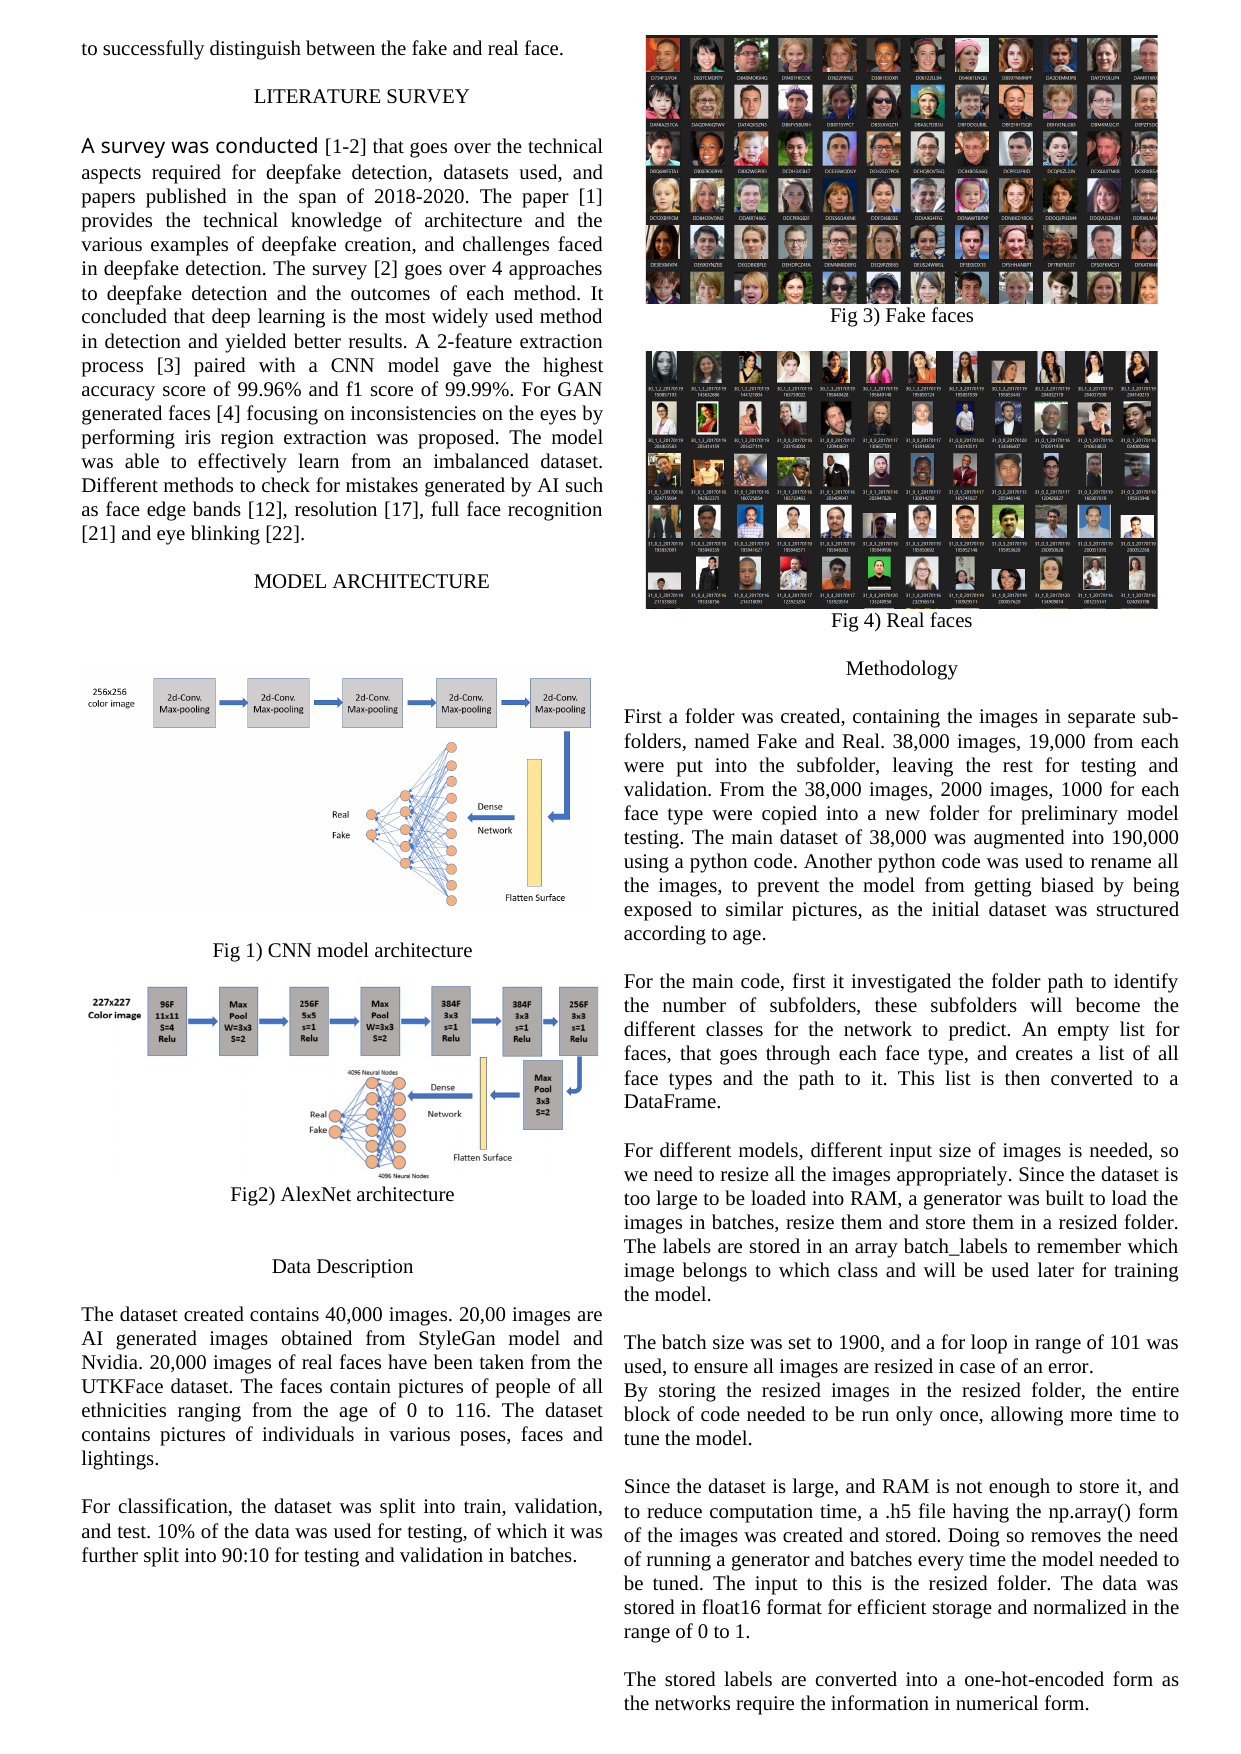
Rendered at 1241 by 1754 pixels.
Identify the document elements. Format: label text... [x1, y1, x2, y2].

text Since the dataset is large, and RAM is not enough to store it, and to reduce computation time, a .h5 file having the np.array() form of the images was created and stored. Doing so removes the need of running a generator and batches every time the model needed to be tuned. The input to this is the resized folder. The data was stored in float16 format for efficient storage and normalized in the range of 0 to 1. [624, 1474, 1180, 1643]
list LITERATURE SURVEY [253, 83, 604, 108]
text By storing the resized images in the resized folder, the entire block of code needed to be run only once, allowing more time to tune the model. [624, 1378, 1180, 1450]
text The stored labels are converted into a one-hot-encoded form as the networks require the information in numerical form. [624, 1667, 1180, 1715]
text For the main code, first it investigated the folder path to identify the number of subfolders, these subfolders will become the different classes for the network to predict. An empty list for faces, that goes through each face type, and creates a list of all face types and the path to it. This list is then converted to a DataFrame. [624, 969, 1180, 1113]
text The dataset created contains 40,000 images. 20,00 images are AI generated images obtained from StyleGan model and Nvidia. 20,000 images of real faces have been taken from the UTKFace dataset. The faces contain pictures of people of all ethnicities ranging from the age of 0 to 116. The dataset contains pictures of individuals in various poses, faces and lightings. [81, 1302, 604, 1470]
text Data Description [81, 1254, 604, 1278]
text Fig 3) Fake faces [624, 303, 1180, 327]
text Methodology [624, 656, 1180, 680]
text Fig 1) CNN model architecture [81, 938, 604, 962]
text For different models, different input size of images is needed, so we need to resize all the images appropriately. Since the dataset is too large to be loaded into RAM, a generator was built to load the images in batches, resize them and store them in a resized folder. The labels are stored in an array batch_labels to remember which image belongs to which class and will be used later for training the model. [624, 1138, 1180, 1306]
picture [645, 351, 1158, 609]
text First a folder was created, containing the images in separate sub-folders, named Fake and Real. 38,000 images, 19,000 from each were put into the subfolder, leaving the rest for testing and validation. From the 38,000 images, 2000 images, 1000 for each face type were copied into a new folder for preliminary model testing. The main dataset of 38,000 was augmented into 190,000 using a python code. Another python code was used to rename all the images, to prevent the model from getting biased by being exposed to similar pictures, as the initial dataset was structured according to age. [624, 704, 1180, 945]
picture [81, 665, 594, 914]
picture [86, 985, 599, 1182]
picture [645, 35, 1158, 304]
text Fig 4) Real faces [624, 608, 1180, 632]
text For classification, the dataset was split into train, validation, and test. 10% of the data was used for testing, of which it was further split into 90:10 for testing and validation in batches. [81, 1494, 604, 1567]
list MODEL ARCHITECTURE [253, 569, 604, 593]
text Fig2) AlexNet architecture [81, 1182, 604, 1206]
text A survey was conducted [1-2] that goes over the technical aspects required for deepfake detection, datasets used, and papers published in the span of 2018-2020. The paper [1] provides the technical knowledge of architecture and the various examples of deepfake creation, and challenges faced in deepfake detection. The survey [2] goes over 4 approaches to deepfake detection and the outcomes of each method. It concluded that deep learning is the most widely used method in detection and yielded better results. A 2-feature extraction process [3] paired with a CNN model gave the highest accuracy score of 99.96% and f1 score of 99.99%. For GAN generated faces [4] focusing on inconsistencies on the eyes by performing iris region extraction was proposed. The model was able to effectively learn from an imbalanced dataset. Different methods to check for mistakes generated by AI such as face edge bands [12], resolution [17], full face recognition [21] and eye blinking [22]. [81, 132, 604, 545]
text The batch size was set to 1900, and a for loop in range of 101 was used, to ensure all images are resized in case of an error. [624, 1330, 1180, 1378]
